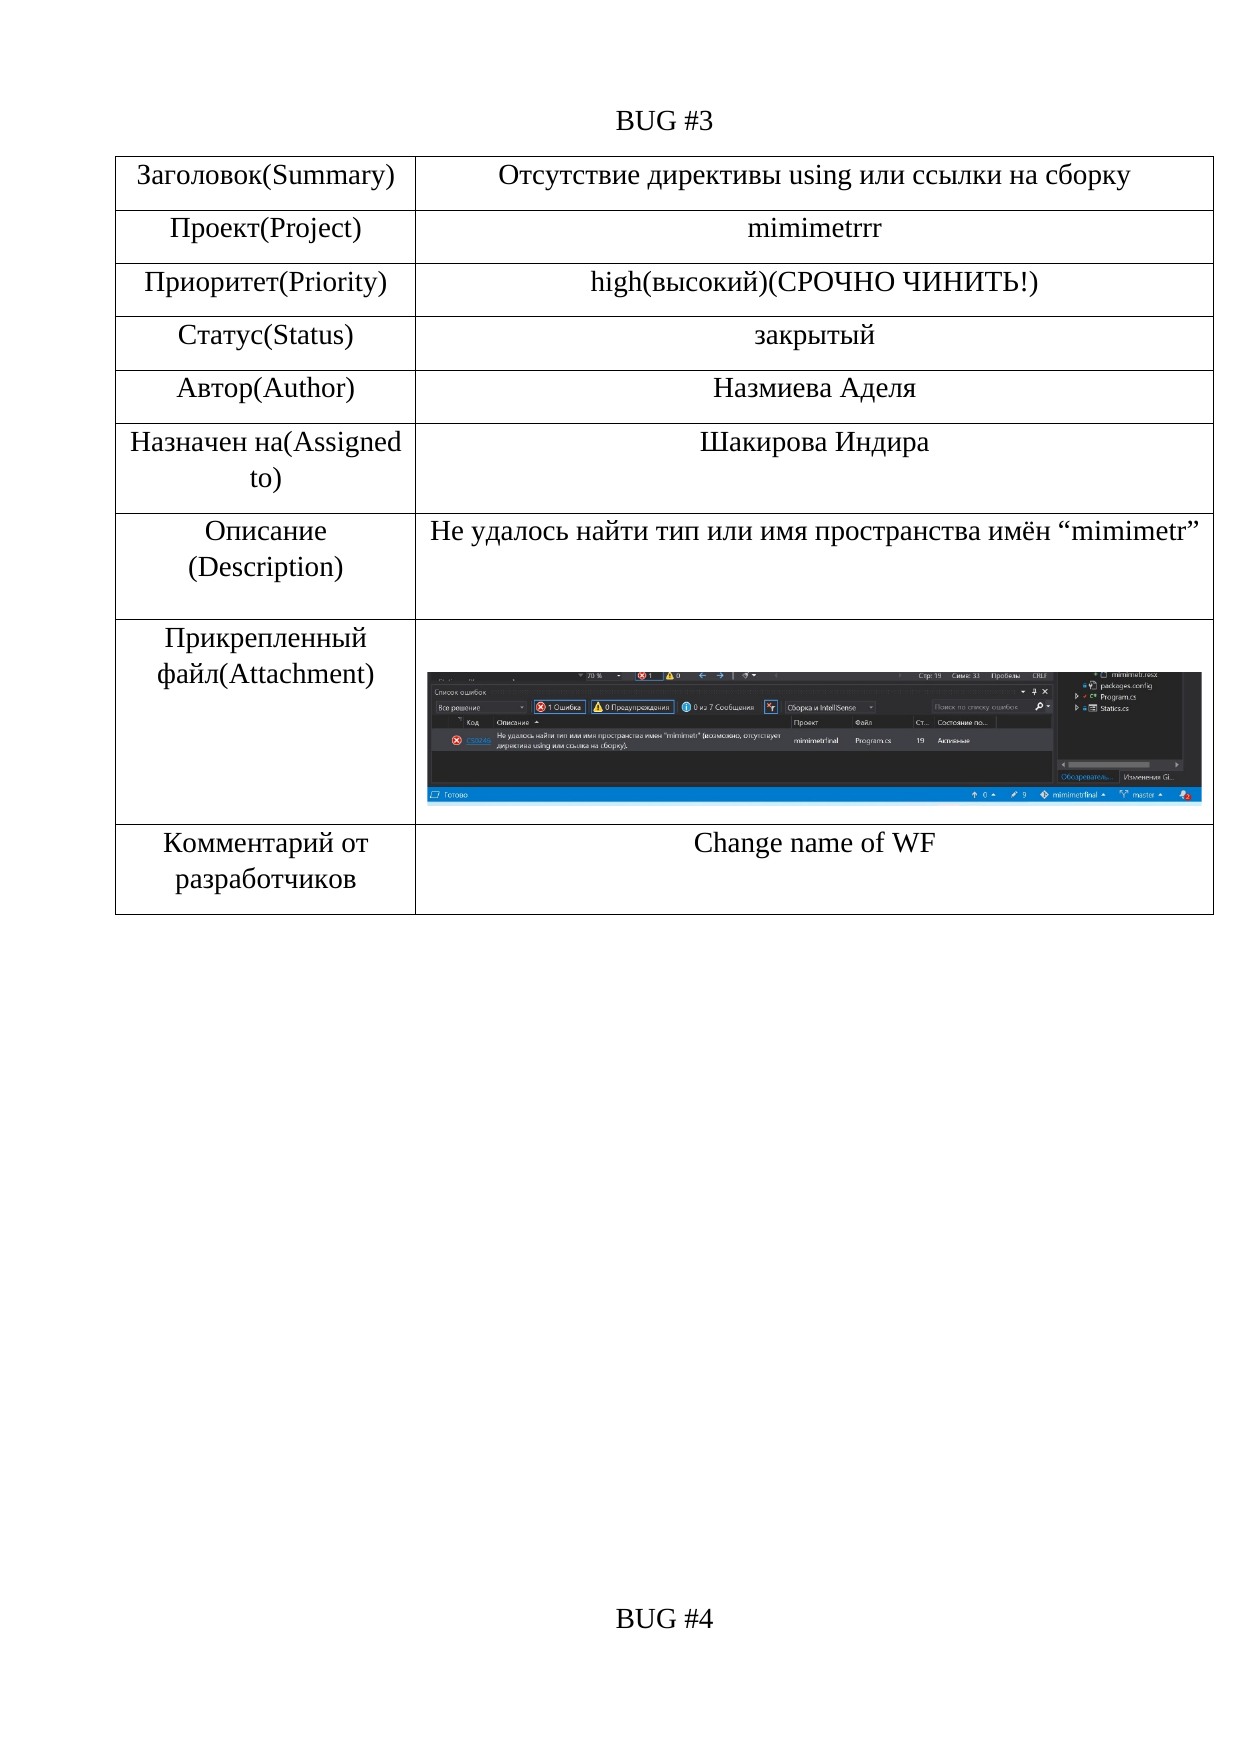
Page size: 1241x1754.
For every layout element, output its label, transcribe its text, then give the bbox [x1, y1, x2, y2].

table_cell закрытый [416, 317, 1213, 369]
table_cell Автор(Author) [116, 371, 415, 423]
table_cell high(высокий)(СРОЧНО ЧИНИТЬ!) [416, 264, 1213, 316]
table_cell Приоритет(Priority) [116, 264, 415, 316]
table_header Отсутствие директивы using или ссылки на сборку [416, 157, 1213, 209]
table_cell [416, 620, 1213, 824]
table_cell Описание(Description) [116, 514, 415, 619]
table_cell Шакирова Индира [416, 424, 1213, 512]
table_cell Прикрепленный файл(Attachment) [116, 620, 415, 824]
table_cell Статус(Status) [116, 317, 415, 369]
table_cell mimimetrrr [416, 211, 1213, 263]
table_cell Назначен на(Assigned to) [116, 424, 415, 512]
table_cell Проект(Project) [116, 211, 415, 263]
table_cell Change name of WF [416, 825, 1213, 914]
table_cell Комментарий от разработчиков [116, 825, 415, 914]
text BUG #3 [177, 103, 1152, 137]
table_cell Назмиева Аделя [416, 371, 1213, 423]
text BUG #4 [177, 1601, 1152, 1635]
table_cell Не удалось найти тип или имя пространства имён “mimimetr” [416, 514, 1213, 619]
picture [427, 672, 1202, 806]
table_header Заголовок(Summary) [116, 157, 415, 209]
